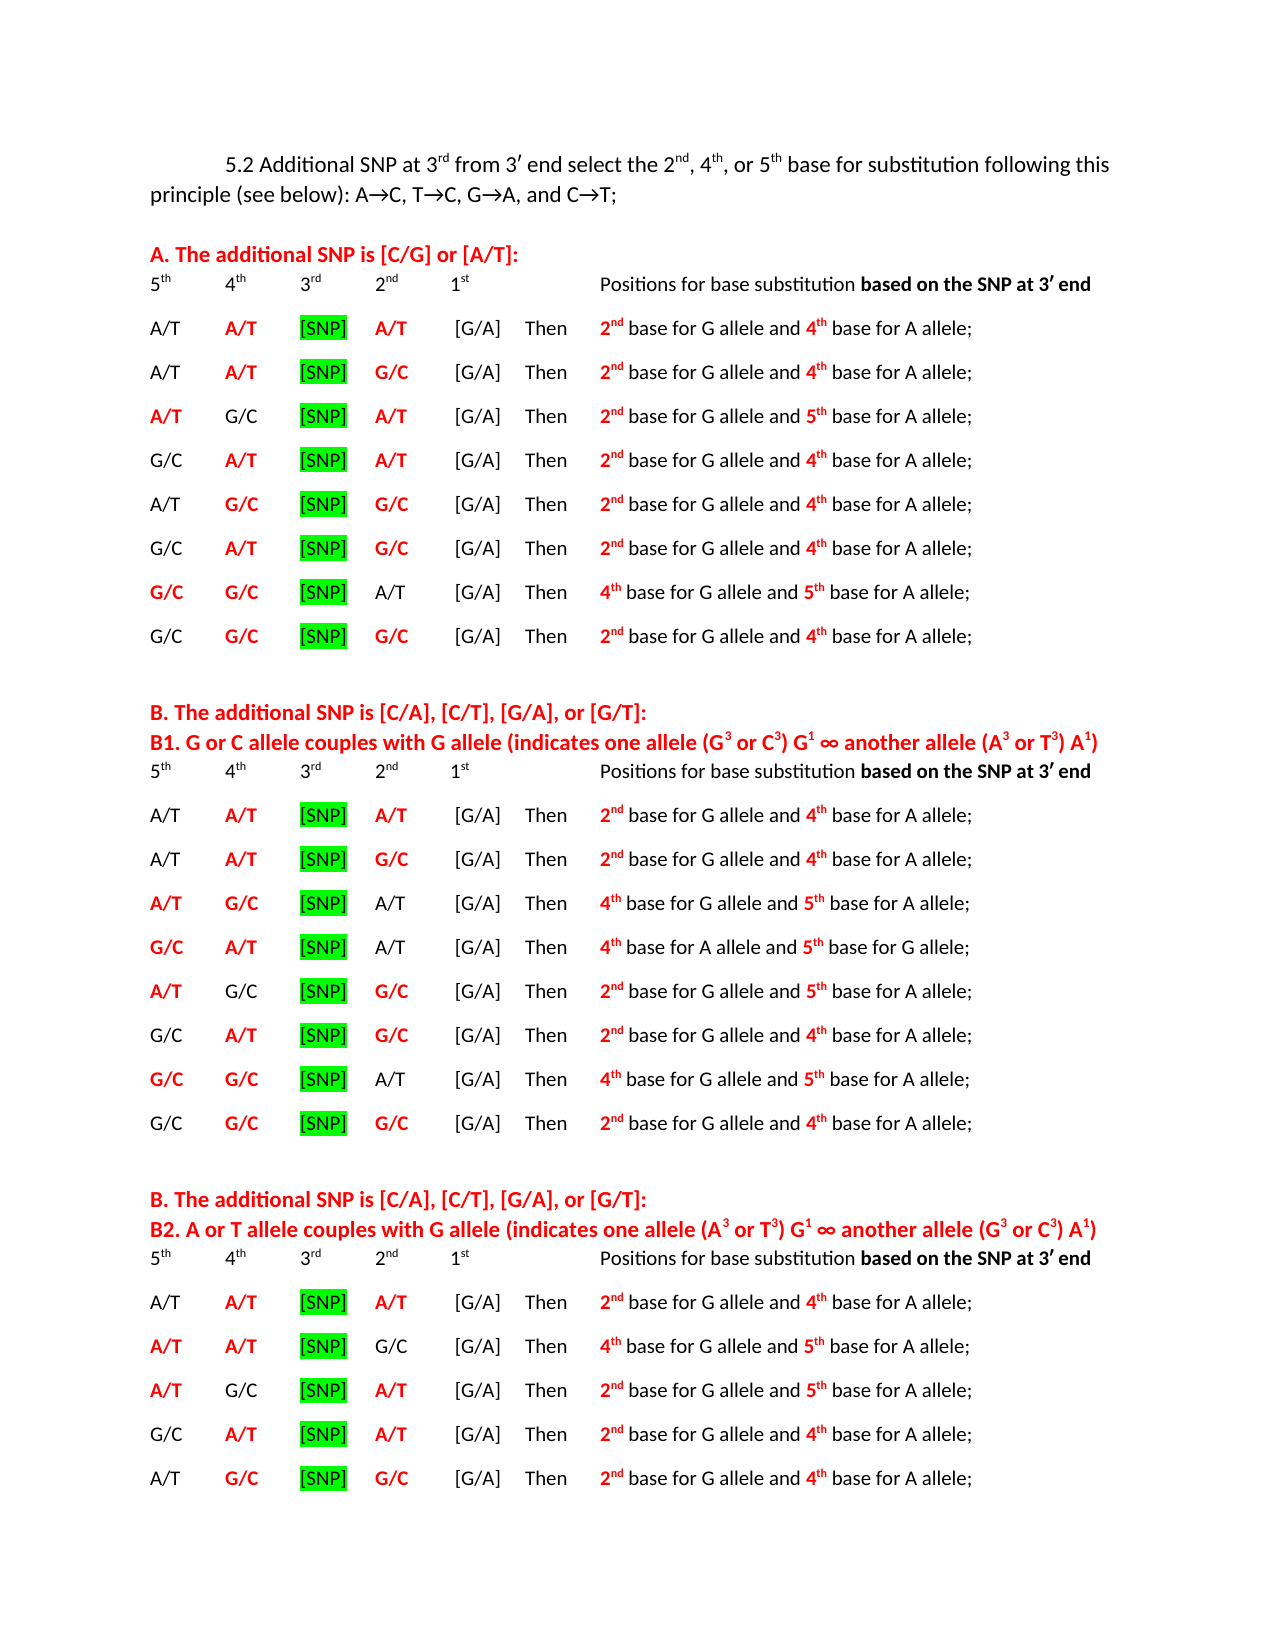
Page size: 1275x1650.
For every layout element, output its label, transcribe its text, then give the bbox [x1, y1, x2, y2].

text A/T G/C [SNP] G/C [G/A] Then 2nd base for G allele and 4th base for A allele; [347, 491, 1140, 517]
text A/T A/T [SNP] G/C [G/A] Then 4th base for G allele and 5th base for A allele; [347, 1333, 1140, 1359]
text 5th 4th 3rd 2nd 1st Positions for base substitution based on the SNP at 3ʹ end [150, 1245, 1140, 1271]
text A/T G/C [SNP] A/T [G/A] Then 2nd base for G allele and 5th base for A allele; [347, 403, 1140, 428]
text G/C A/T [SNP] G/C [G/A] Then 2nd base for G allele and 4th base for A allele; [150, 1022, 1140, 1048]
text G/C G/C [SNP] A/T [G/A] Then 4th base for G allele and 5th base for A allele; [347, 1066, 1140, 1092]
text A/T G/C [SNP] G/C [G/A] Then 2nd base for G allele and 4th base for A allele; [347, 1466, 1140, 1491]
text B. The additional SNP is [C/A], [C/T], [G/A], or [G/T]: [150, 698, 1140, 726]
text B2. A or T allele couples with G allele (indicates one allele (A3 or T3) G1 ∞ another allele (G3 or C3) A1) [150, 1215, 1140, 1243]
text A/T G/C [SNP] G/C [G/A] Then 2nd base for G allele and 5th base for A allele; [347, 978, 1140, 1004]
text B1. G or C allele couples with G allele (indicates one allele (G3 or C3) G1 ∞ another allele (A3 or T3) A1) [150, 728, 1140, 756]
text A/T A/T [SNP] A/T [G/A] Then 2nd base for G allele and 4th base for A allele; [347, 1289, 1140, 1315]
text G/C A/T [SNP] A/T [G/A] Then 4th base for A allele and 5th base for G allele; [347, 934, 1140, 960]
text A/T A/T [SNP] A/T [G/A] Then 2nd base for G allele and 4th base for A allele; [347, 802, 1140, 827]
text A/T G/C [SNP] A/T [G/A] Then 4th base for G allele and 5th base for A allele; [347, 890, 1140, 916]
text G/C A/T [SNP] A/T [G/A] Then 2nd base for G allele and 4th base for A allele; [347, 447, 1140, 472]
text G/C A/T [SNP] G/C [G/A] Then 2nd base for G allele and 4th base for A allele; [347, 535, 1140, 561]
text 5th 4th 3rd 2nd 1st Positions for base substitution based on the SNP at 3ʹ end [150, 271, 1140, 296]
text G/C A/T [SNP] A/T [G/A] Then 2nd base for G allele and 4th base for A allele; [347, 1421, 1140, 1447]
text G/C G/C [SNP] G/C [G/A] Then 2nd base for G allele and 4th base for A allele; [347, 1111, 1140, 1136]
text A. The additional SNP is [C/G] or [A/T]: [150, 241, 1140, 269]
text A/T A/T [SNP] G/C [G/A] Then 2nd base for G allele and 4th base for A allele; [347, 359, 1140, 384]
text 5.2 Additional SNP at 3rd from 3ʹ end select the 2nd, 4th, or 5th base for substitution following this principle (see below): A→C, T→C, G→A, and C→T; [150, 150, 1140, 208]
text A/T G/C [SNP] A/T [G/A] Then 2nd base for G allele and 5th base for A allele; [150, 1377, 1140, 1403]
text A/T A/T [SNP] A/T [G/A] Then 2nd base for G allele and 4th base for A allele; [347, 315, 1140, 340]
text 5th 4th 3rd 2nd 1st Positions for base substitution based on the SNP at 3ʹ end [150, 758, 1140, 783]
text G/C G/C [SNP] G/C [G/A] Then 2nd base for G allele and 4th base for A allele; [347, 623, 1140, 649]
text A/T A/T [SNP] G/C [G/A] Then 2nd base for G allele and 4th base for A allele; [347, 846, 1140, 872]
text B. The additional SNP is [C/A], [C/T], [G/A], or [G/T]: [150, 1185, 1140, 1213]
text G/C G/C [SNP] A/T [G/A] Then 4th base for G allele and 5th base for A allele; [347, 579, 1140, 605]
